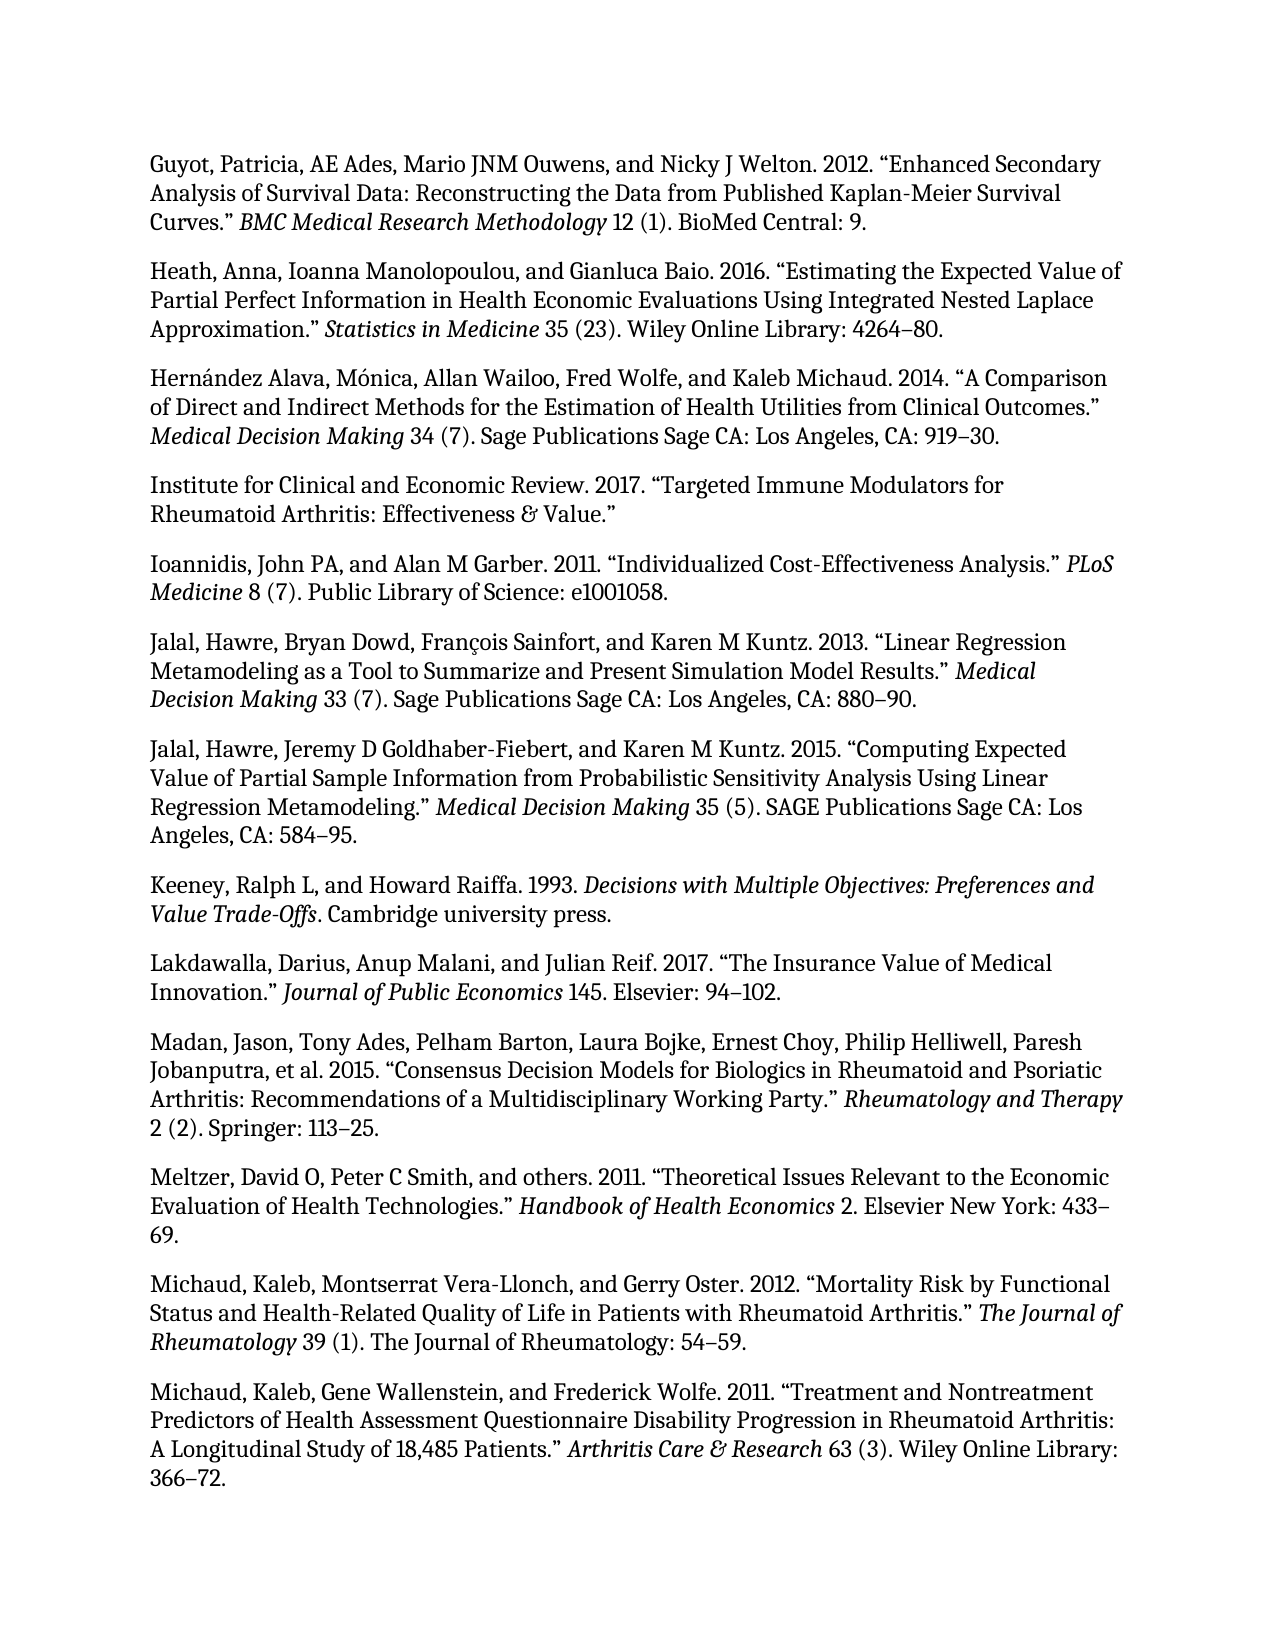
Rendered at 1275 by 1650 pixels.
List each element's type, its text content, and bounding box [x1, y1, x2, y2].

text Jalal, Hawre, Bryan Dowd, François Sainfort, and Karen M Kuntz. 2013. “Linear Regression Metamodeling as a Tool to Summarize and Present Simulation Model Results.” Medical Decision Making 33 (7). Sage Publications Sage CA: Los Angeles, CA: 880–90. [150, 628, 1125, 714]
text Michaud, Kaleb, Montserrat Vera-Llonch, and Gerry Oster. 2012. “Mortality Risk by Functional Status and Health-Related Quality of Life in Patients with Rheumatoid Arthritis.” The Journal of Rheumatology 39 (1). The Journal of Rheumatology: 54–59. [150, 1270, 1125, 1357]
text Lakdawalla, Darius, Anup Malani, and Julian Reif. 2017. “The Insurance Value of Medical Innovation.” Journal of Public Economics 145. Elsevier: 94–102. [150, 949, 1125, 1007]
text Hernández Alava, Mónica, Allan Wailoo, Fred Wolfe, and Kaleb Michaud. 2014. “A Comparison of Direct and Indirect Methods for the Estimation of Health Utilities from Clinical Outcomes.” Medical Decision Making 34 (7). Sage Publications Sage CA: Los Angeles, CA: 919–30. [150, 364, 1125, 450]
text Guyot, Patricia, AE Ades, Mario JNM Ouwens, and Nicky J Welton. 2012. “Enhanced Secondary Analysis of Survival Data: Reconstructing the Data from Published Kaplan-Meier Survival Curves.” BMC Medical Research Methodology 12 (1). BioMed Central: 9. [150, 150, 1125, 236]
text Madan, Jason, Tony Ades, Pelham Barton, Laura Bojke, Ernest Choy, Philip Helliwell, Paresh Jobanputra, et al. 2015. “Consensus Decision Models for Biologics in Rheumatoid and Psoriatic Arthritis: Recommendations of a Multidisciplinary Working Party.” Rheumatology and Therapy 2 (2). Springer: 113–25. [150, 1027, 1125, 1142]
text Meltzer, David O, Peter C Smith, and others. 2011. “Theoretical Issues Relevant to the Economic Evaluation of Health Technologies.” Handbook of Health Economics 2. Elsevier New York: 433–69. [150, 1163, 1125, 1249]
text Keeney, Ralph L, and Howard Raiffa. 1993. Decisions with Multiple Objectives: Preferences and Value Trade-Offs. Cambridge university press. [150, 871, 1125, 928]
text Institute for Clinical and Economic Review. 2017. “Targeted Immune Modulators for Rheumatoid Arthritis: Effectiveness & Value.” [150, 471, 1125, 529]
text Jalal, Hawre, Jeremy D Goldhaber-Fiebert, and Karen M Kuntz. 2015. “Computing Expected Value of Partial Sample Information from Probabilistic Sensitivity Analysis Using Linear Regression Metamodeling.” Medical Decision Making 35 (5). SAGE Publications Sage CA: Los Angeles, CA: 584–95. [150, 735, 1125, 850]
text Ioannidis, John PA, and Alan M Garber. 2011. “Individualized Cost-Effectiveness Analysis.” PLoS Medicine 8 (7). Public Library of Science: e1001058. [150, 549, 1125, 607]
text Heath, Anna, Ioanna Manolopoulou, and Gianluca Baio. 2016. “Estimating the Expected Value of Partial Perfect Information in Health Economic Evaluations Using Integrated Nested Laplace Approximation.” Statistics in Medicine 35 (23). Wiley Online Library: 4264–80. [150, 257, 1125, 343]
